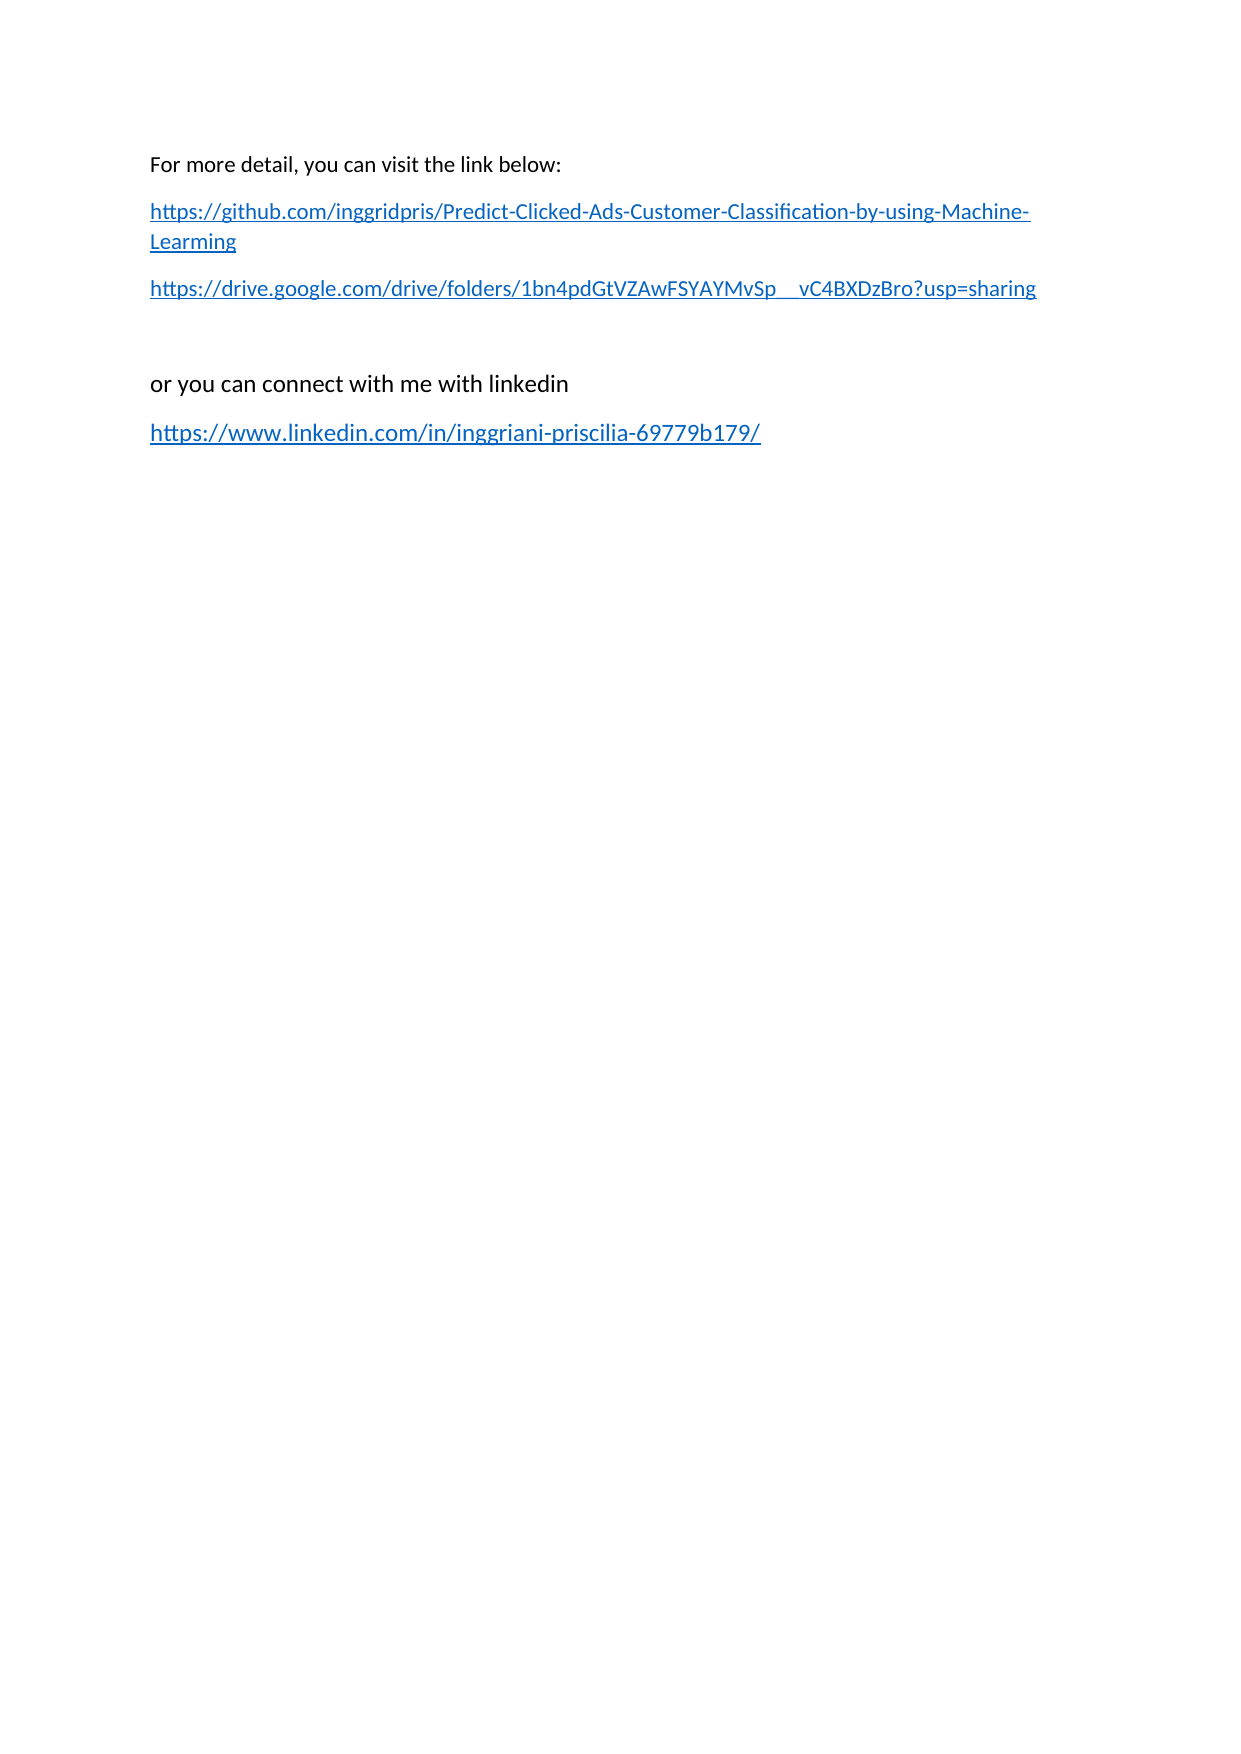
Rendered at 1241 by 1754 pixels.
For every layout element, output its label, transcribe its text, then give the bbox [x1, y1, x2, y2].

text https://www.linkedin.com/in/inggriani-priscilia-69779b179/ [150, 417, 1090, 448]
text https://drive.google.com/drive/folders/1bn4pdGtVZAwFSYAYMvSp__vC4BXDzBro?usp=sharing [150, 274, 1090, 302]
text For more detail, you can visit the link below: [150, 150, 1090, 178]
text https://github.com/inggridpris/Predict-Clicked-Ads-Customer-Classification-by-using-Machine-Learming [150, 197, 1090, 255]
text or you can connect with me with linkedin [150, 368, 1090, 398]
